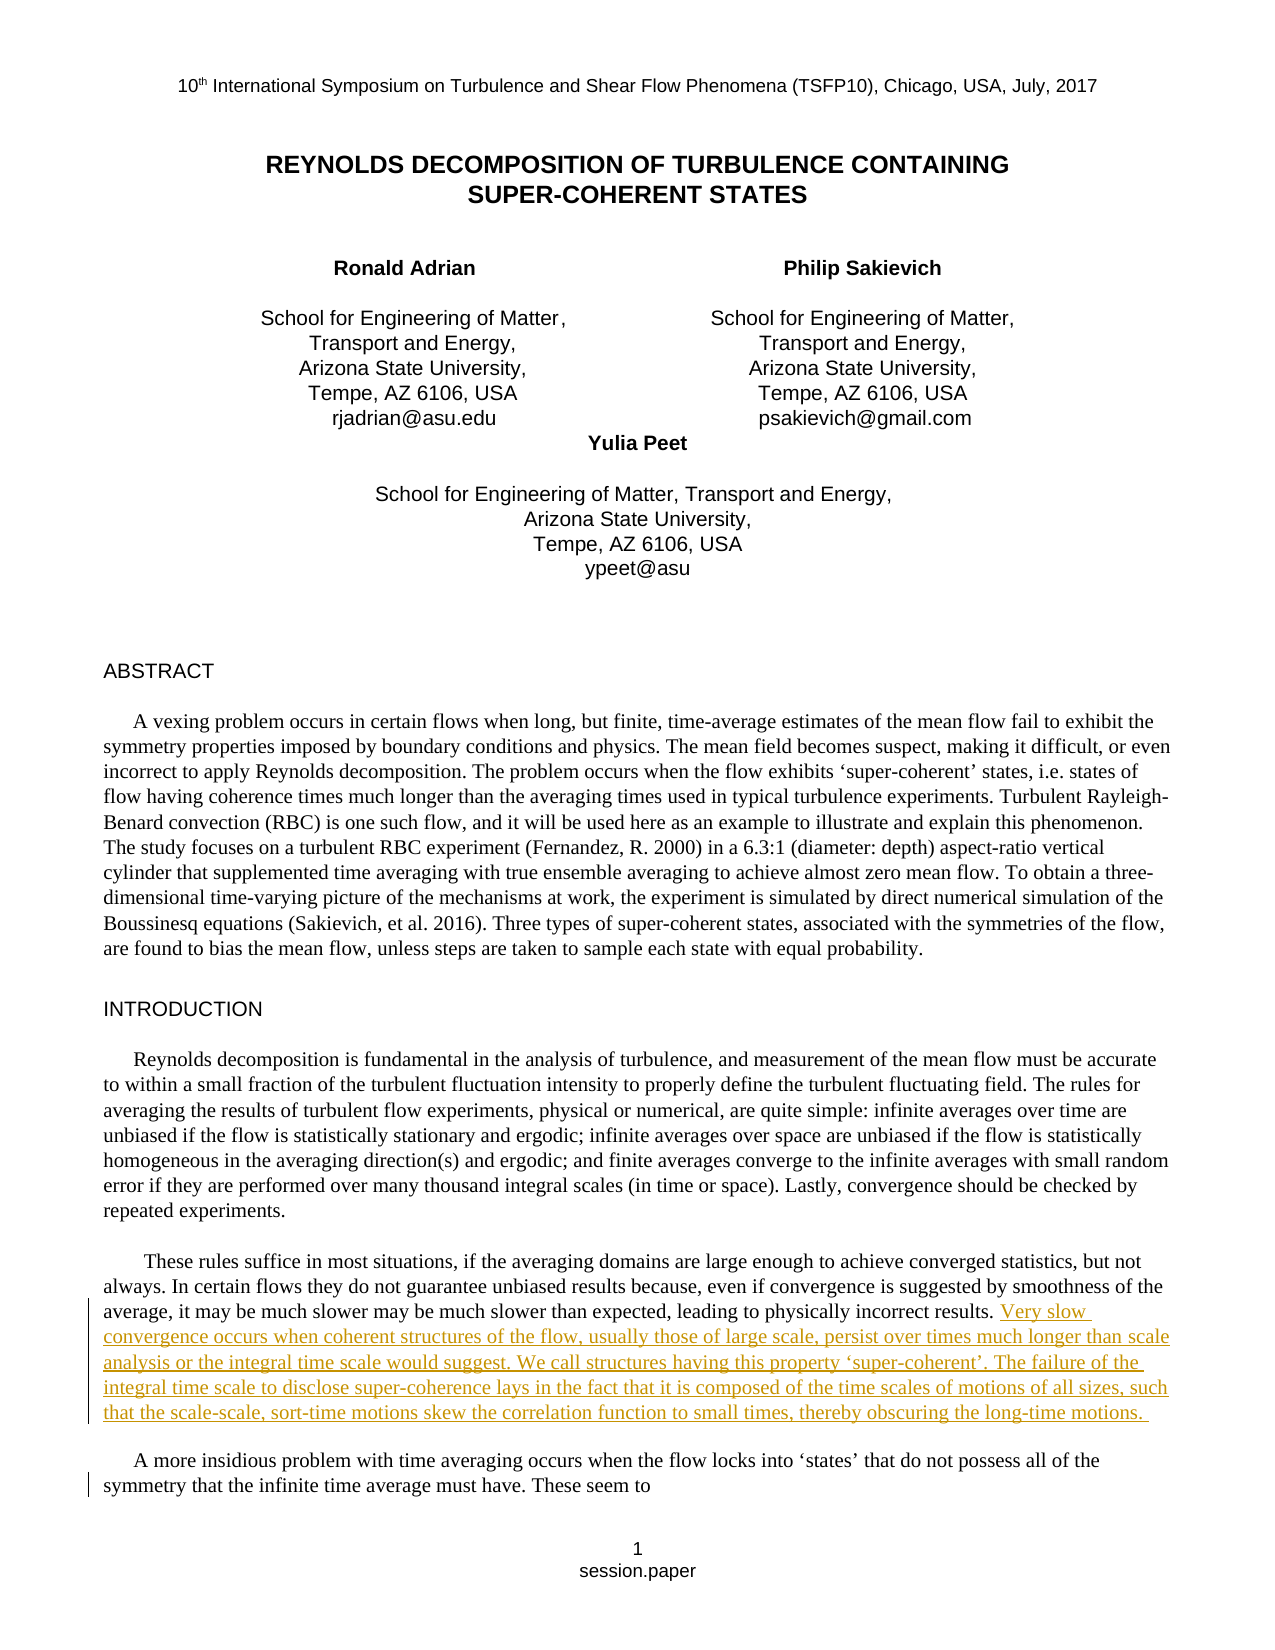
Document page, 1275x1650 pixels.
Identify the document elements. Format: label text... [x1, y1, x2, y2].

text Transport and Energy, Transport and Energy, [103, 331, 1172, 355]
text ypeet@asu [103, 556, 1172, 579]
text rjadrian@asu.edu psakievich@gmail.com [103, 406, 1172, 430]
text Reynolds decomposition is fundamental in the analysis of turbulence, and measurement of the mean flow must be accurate to within a small fraction of the turbulent fluctuation intensity to properly define the turbulent fluctuating field. The rules for averaging the results of turbulent flow experiments, physical or numerical, are quite simple: infinite averages over time are unbiased if the flow is statistically stationary and ergodic; infinite averages over space are unbiased if the flow is statistically homogeneous in the averaging direction(s) and ergodic; and finite averages converge to the infinite averages with small random error if they are performed over many thousand integral scales (in time or space). Lastly, convergence should be checked by repeated experiments. [103, 1047, 1172, 1222]
text Arizona State University, Arizona State University, [103, 356, 1172, 380]
text A more insidious problem with time averaging occurs when the flow locks into ‘states’ that do not possess all of the symmetry that the infinite time average must have. These seem to [103, 1448, 1172, 1497]
text INTRODUCTION [103, 997, 1172, 1021]
title SUPER-COHERENT STATES [103, 180, 1172, 209]
text Tempe, AZ 6106, USA Tempe, AZ 6106, USA [103, 381, 1172, 405]
text School for Engineering of Matter, Transport and Energy, [103, 481, 1172, 505]
text A vexing problem occurs in certain flows when long, but finite, time-average estimates of the mean flow fail to exhibit the symmetry properties imposed by boundary conditions and physics. The mean field becomes suspect, making it difficult, or even incorrect to apply Reynolds decomposition. The problem occurs when the flow exhibits ‘super-coherent’ states, i.e. states of flow having coherence times much longer than the averaging times used in typical turbulence experiments. Turbulent Rayleigh-Benard convection (RBC) is one such flow, and it will be used here as an example to illustrate and explain this phenomenon. The study focuses on a turbulent RBC experiment (Fernandez, R. 2000) in a 6.3:1 (diameter: depth) aspect-ratio vertical cylinder that supplemented time averaging with true ensemble averaging to achieve almost zero mean flow. To obtain a three-dimensional time-varying picture of the mechanisms at work, the experiment is simulated by direct numerical simulation of the Boussinesq equations (Sakievich, et al. 2016). Three types of super-coherent states, associated with the symmetries of the flow, are found to bias the mean flow, unless steps are taken to sample each state with equal probability. [103, 709, 1172, 960]
text Yulia Peet [103, 431, 1172, 455]
text Tempe, AZ 6106, USA [103, 532, 1172, 556]
text School for Engineering of Matter , School for Engineering of Matter, [103, 306, 1172, 329]
title REYNOLDS DECOMPOSITION OF TURBULENCE CONTAINING [103, 150, 1172, 179]
text Ronald Adrian Philip Sakievich [103, 255, 1172, 279]
text ABSTRACT [103, 659, 1172, 683]
text Arizona State University, [103, 506, 1172, 530]
text These rules suffice in most situations, if the averaging domains are large enough to achieve converged statistics, but not always. In certain flows they do not guarantee unbiased results because, even if convergence is suggested by smoothness of the average, it may be much slower may be much slower than expected, leading to physically incorrect results. [103, 1249, 1172, 1424]
